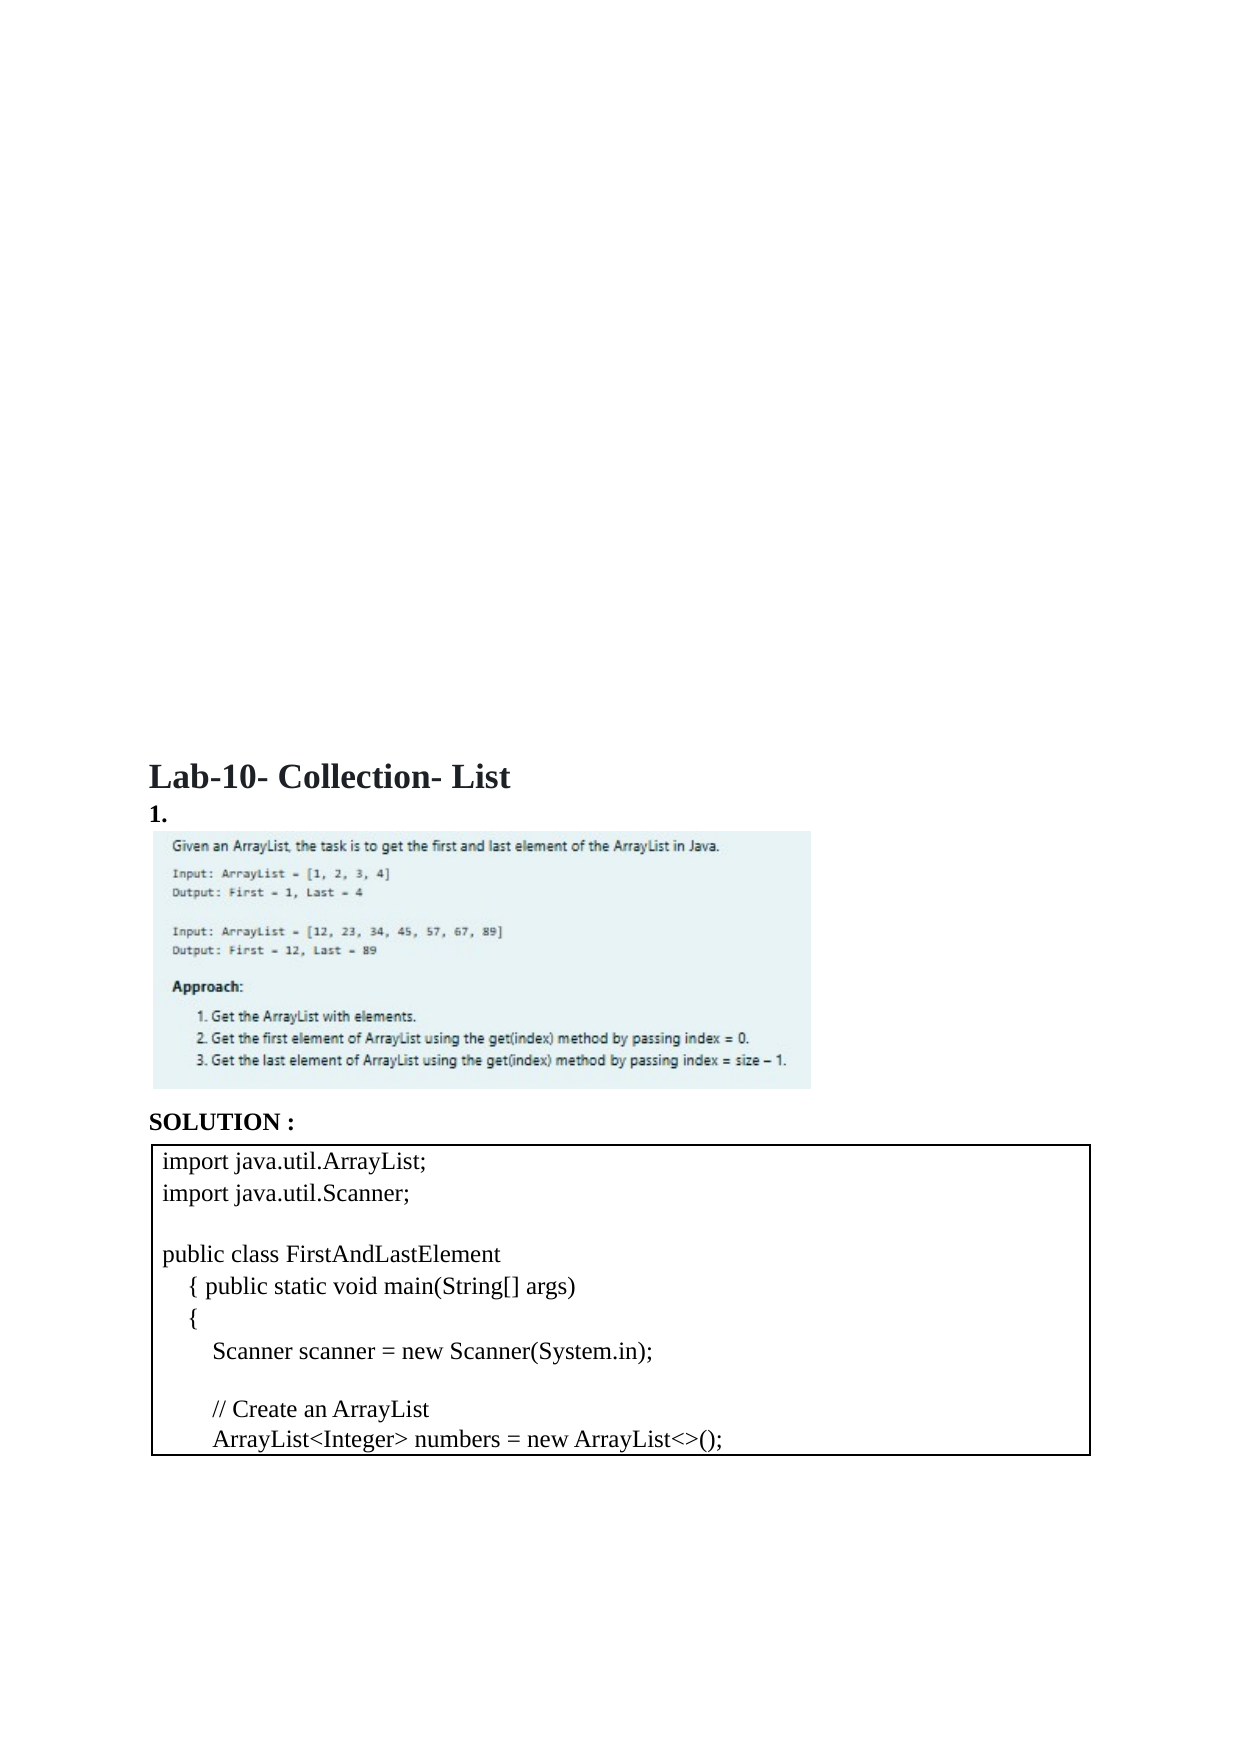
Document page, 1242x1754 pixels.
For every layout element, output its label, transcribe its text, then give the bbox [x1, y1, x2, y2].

table_header import java.util.ArrayList; import java.util.Scanner; public class FirstAndLastElement { public static void main(String[] args) { Scanner scanner = new Scanner(System.in); // Create an ArrayList ArrayList<Integer> numbers = new ArrayList<>(); [153, 1146, 1089, 1454]
text Lab-10- Collection- List [148, 755, 1027, 796]
picture [153, 831, 811, 1089]
text 1. [148, 799, 1027, 828]
text SOLUTION : [148, 1107, 1027, 1136]
